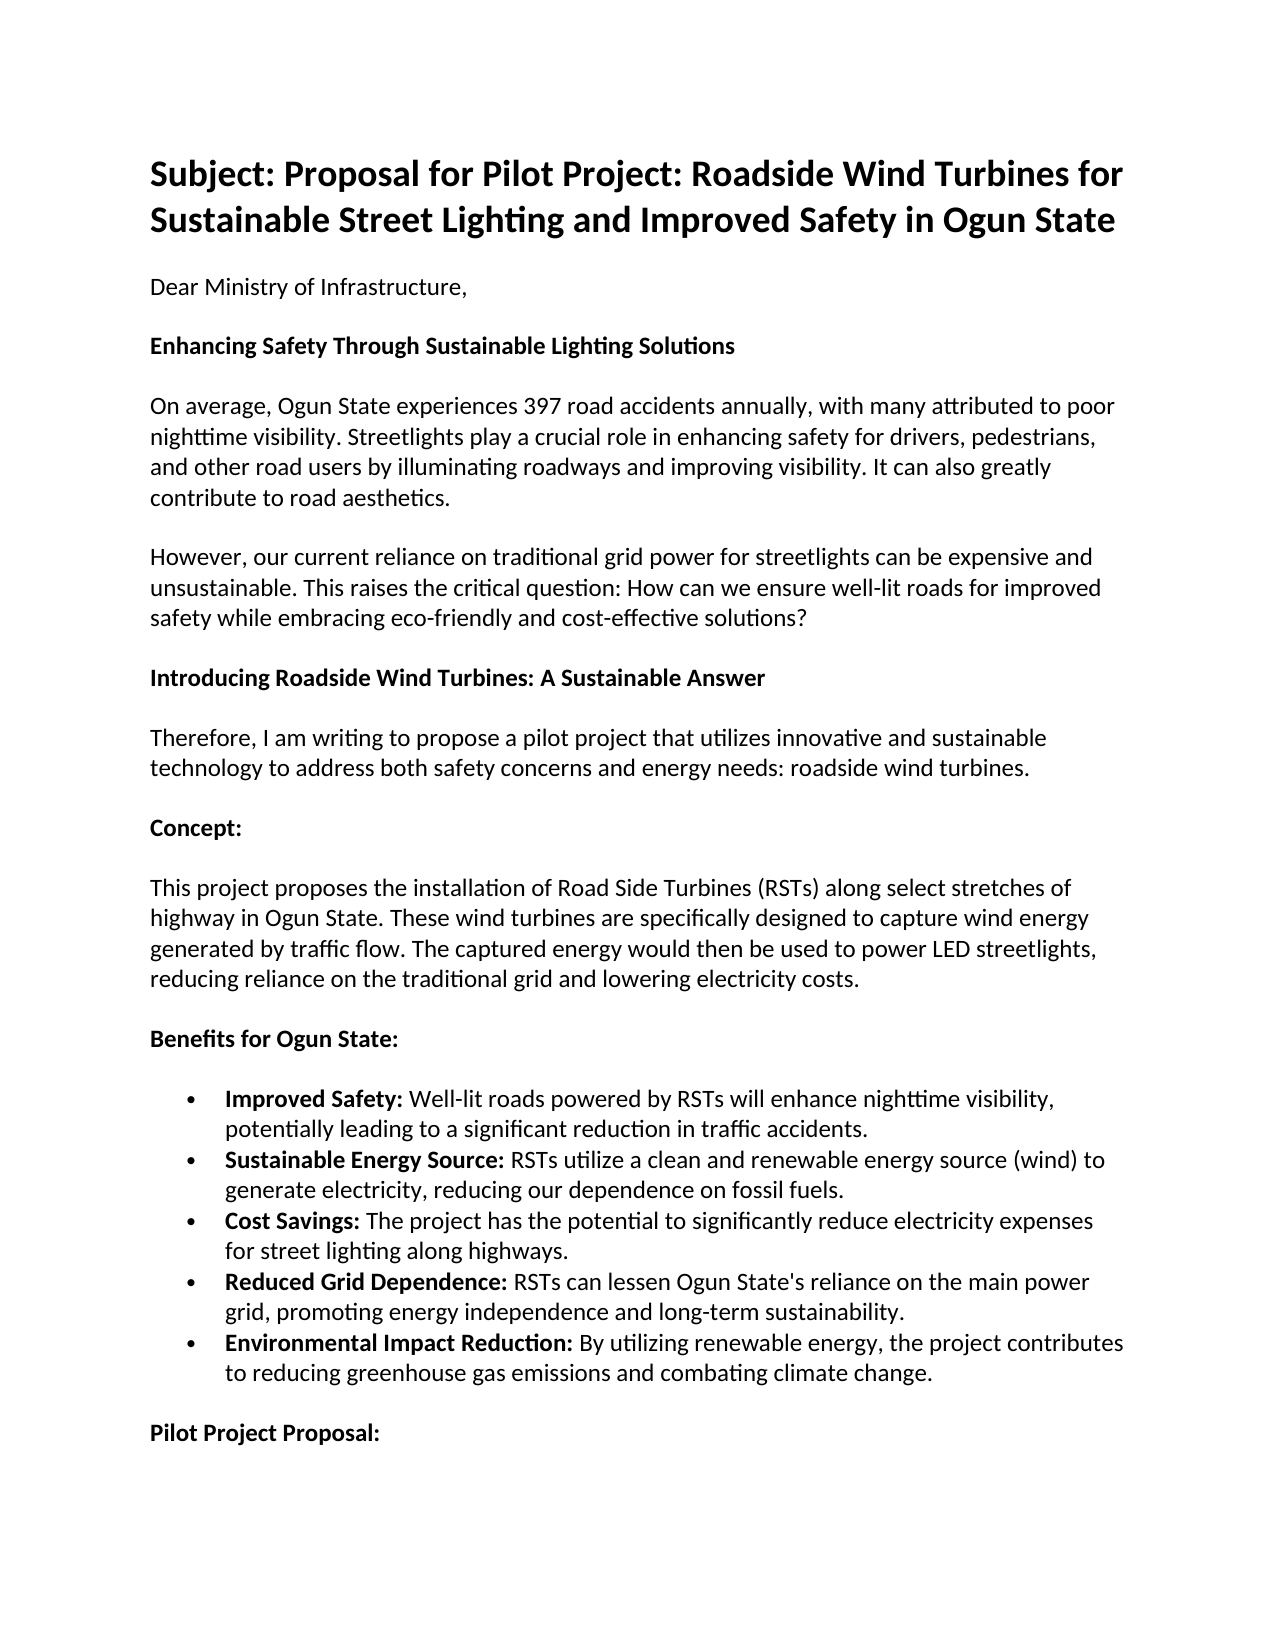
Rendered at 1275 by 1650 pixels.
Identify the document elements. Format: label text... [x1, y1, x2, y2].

list Reduced Grid Dependence: RSTs can lessen Ogun State's reliance on the main power grid, promoting energy independence and long-term sustainability. [187, 1266, 1125, 1327]
text Dear Ministry of Infrastructure, [150, 271, 1125, 301]
list Sustainable Energy Source: RSTs utilize a clean and renewable energy source (wind) to generate electricity, reducing our dependence on fossil fuels. [187, 1144, 1125, 1205]
text Benefits for Ogun State: [150, 1023, 1125, 1053]
text Introducing Roadside Wind Turbines: A Sustainable Answer [150, 662, 1125, 693]
text This project proposes the installation of Road Side Turbines (RSTs) along select stretches of highway in Ogun State. These wind turbines are specifically designed to capture wind energy generated by traffic flow. The captured energy would then be used to power LED streetlights, reducing reliance on the traditional grid and lowering electricity costs. [150, 872, 1125, 994]
text Pilot Project Proposal: [150, 1417, 1125, 1448]
list Cost Savings: The project has the potential to significantly reduce electricity expenses for street lighting along highways. [187, 1205, 1125, 1266]
text Enhancing Safety Through Sustainable Lighting Solutions [150, 331, 1125, 361]
text Therefore, I am writing to propose a pilot project that utilizes innovative and sustainable technology to address both safety concerns and energy needs: roadside wind turbines. [150, 722, 1125, 783]
text Concept: [150, 812, 1125, 843]
text However, our current reliance on traditional grid power for streetlights can be expensive and unsustainable. This raises the critical question: How can we ensure well-lit roads for improved safety while embracing eco-friendly and cost-effective solutions? [150, 541, 1125, 633]
text Subject: Proposal for Pilot Project: Roadside Wind Turbines for Sustainable Street Lighting and Improved Safety in Ogun State [150, 150, 1125, 242]
text On average, Ogun State experiences 397 road accidents annually, with many attributed to poor nighttime visibility. Streetlights play a crucial role in enhancing safety for drivers, pedestrians, and other road users by illuminating roadways and improving visibility. It can also greatly contribute to road aesthetics. [150, 390, 1125, 512]
list Improved Safety: Well-lit roads powered by RSTs will enhance nighttime visibility, potentially leading to a significant reduction in traffic accidents. [187, 1083, 1125, 1144]
list Environmental Impact Reduction: By utilizing renewable energy, the project contributes to reducing greenhouse gas emissions and combating climate change. [187, 1327, 1125, 1388]
